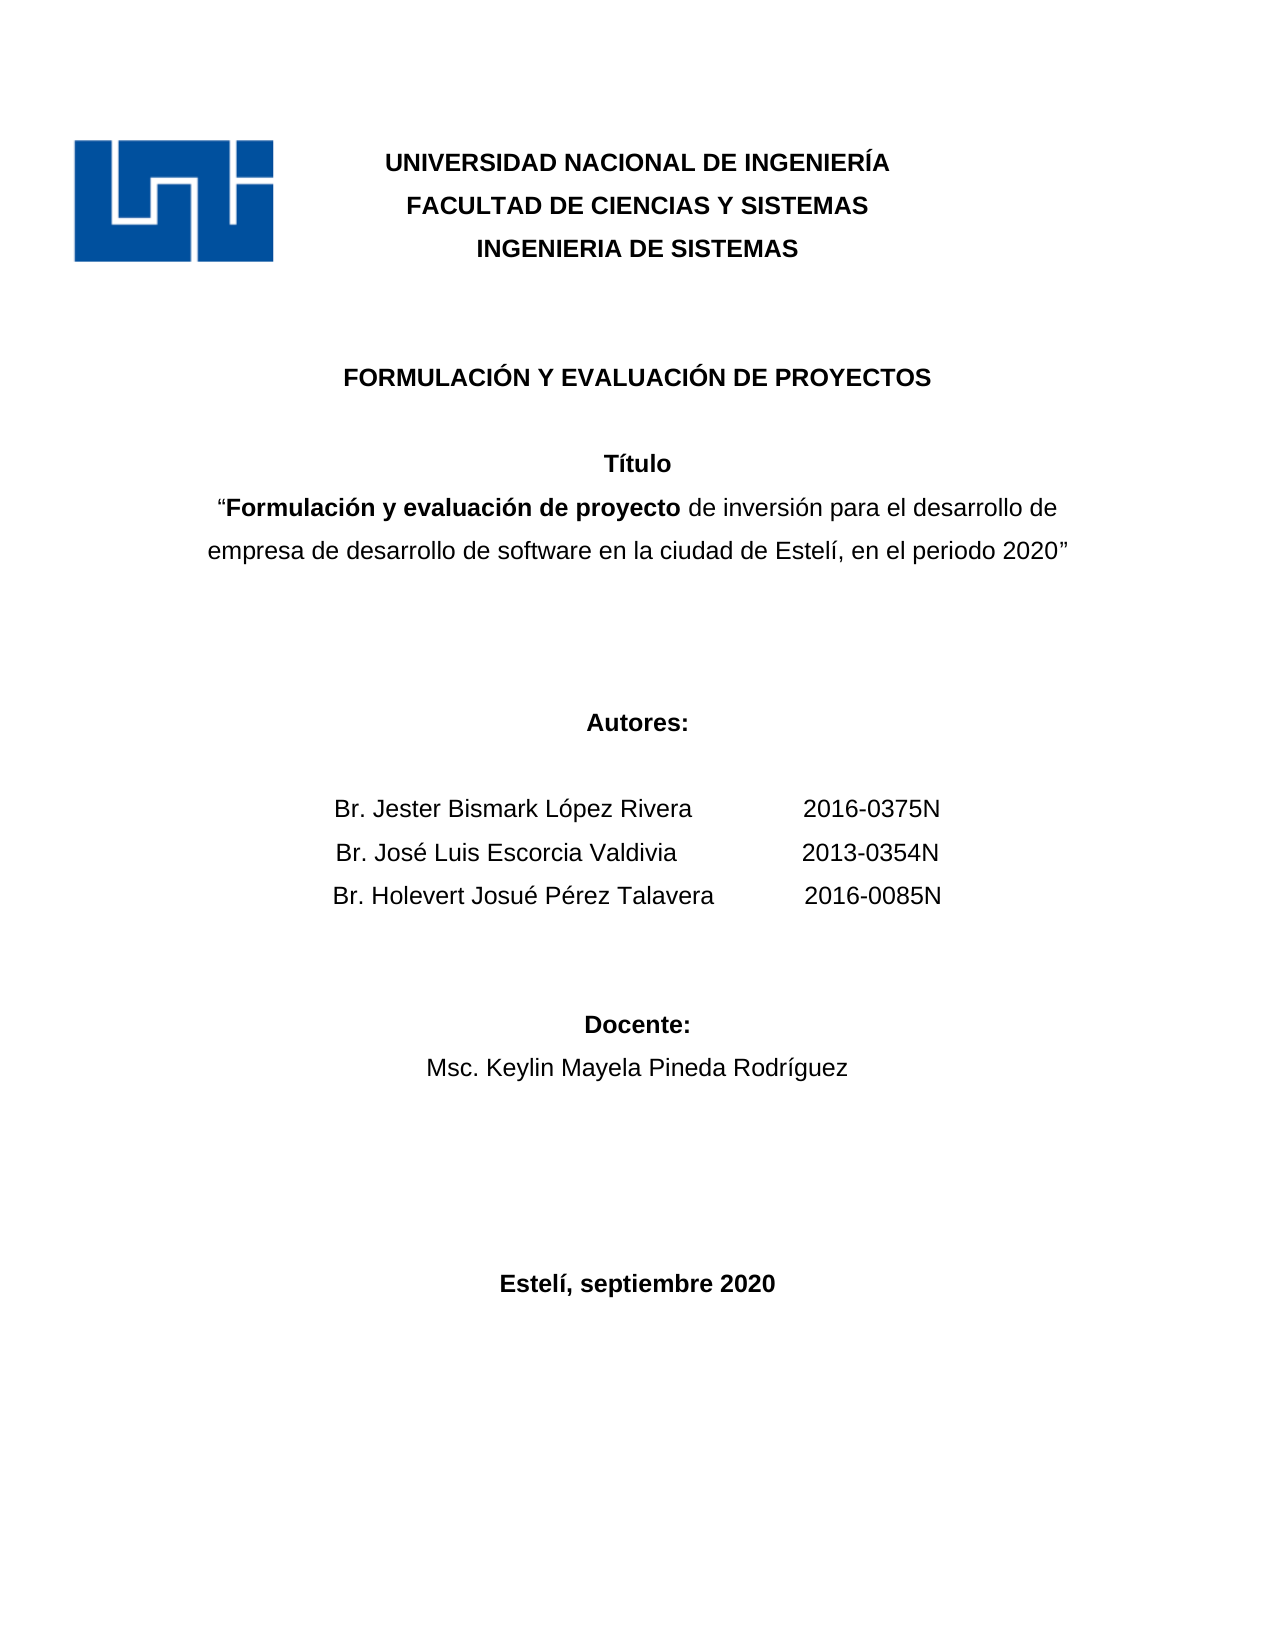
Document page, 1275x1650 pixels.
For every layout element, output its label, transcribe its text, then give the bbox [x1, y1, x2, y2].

text Docente: [177, 1010, 1098, 1039]
text Autores: [177, 708, 1098, 737]
text UNIVERSIDAD NACIONAL DE INGENIERÍA [275, 148, 1098, 176]
text FACULTAD DE CIENCIAS Y SISTEMAS [275, 191, 1098, 219]
text Br. Jester Bismark López Rivera 2016-0375N [177, 794, 1098, 823]
text Msc. Keylin Mayela Pineda Rodríguez [177, 1053, 1098, 1082]
picture [71, 137, 275, 267]
text Br. José Luis Escorcia Valdivia 2013-0354N [177, 838, 1098, 866]
text Estelí, septiembre 2020 [177, 1269, 1098, 1298]
text INGENIERIA DE SISTEMAS [275, 234, 1098, 263]
text Título [177, 449, 1098, 478]
text “Formulación y evaluación de proyecto de inversión para el desarrollo de empresa de desarrollo de software en la ciudad de Estelí, en el periodo 2020” [177, 493, 1098, 564]
text FORMULACIÓN Y EVALUACIÓN DE PROYECTOS [177, 363, 1098, 392]
text Br. Holevert Josué Pérez Talavera 2016-0085N [177, 881, 1098, 909]
